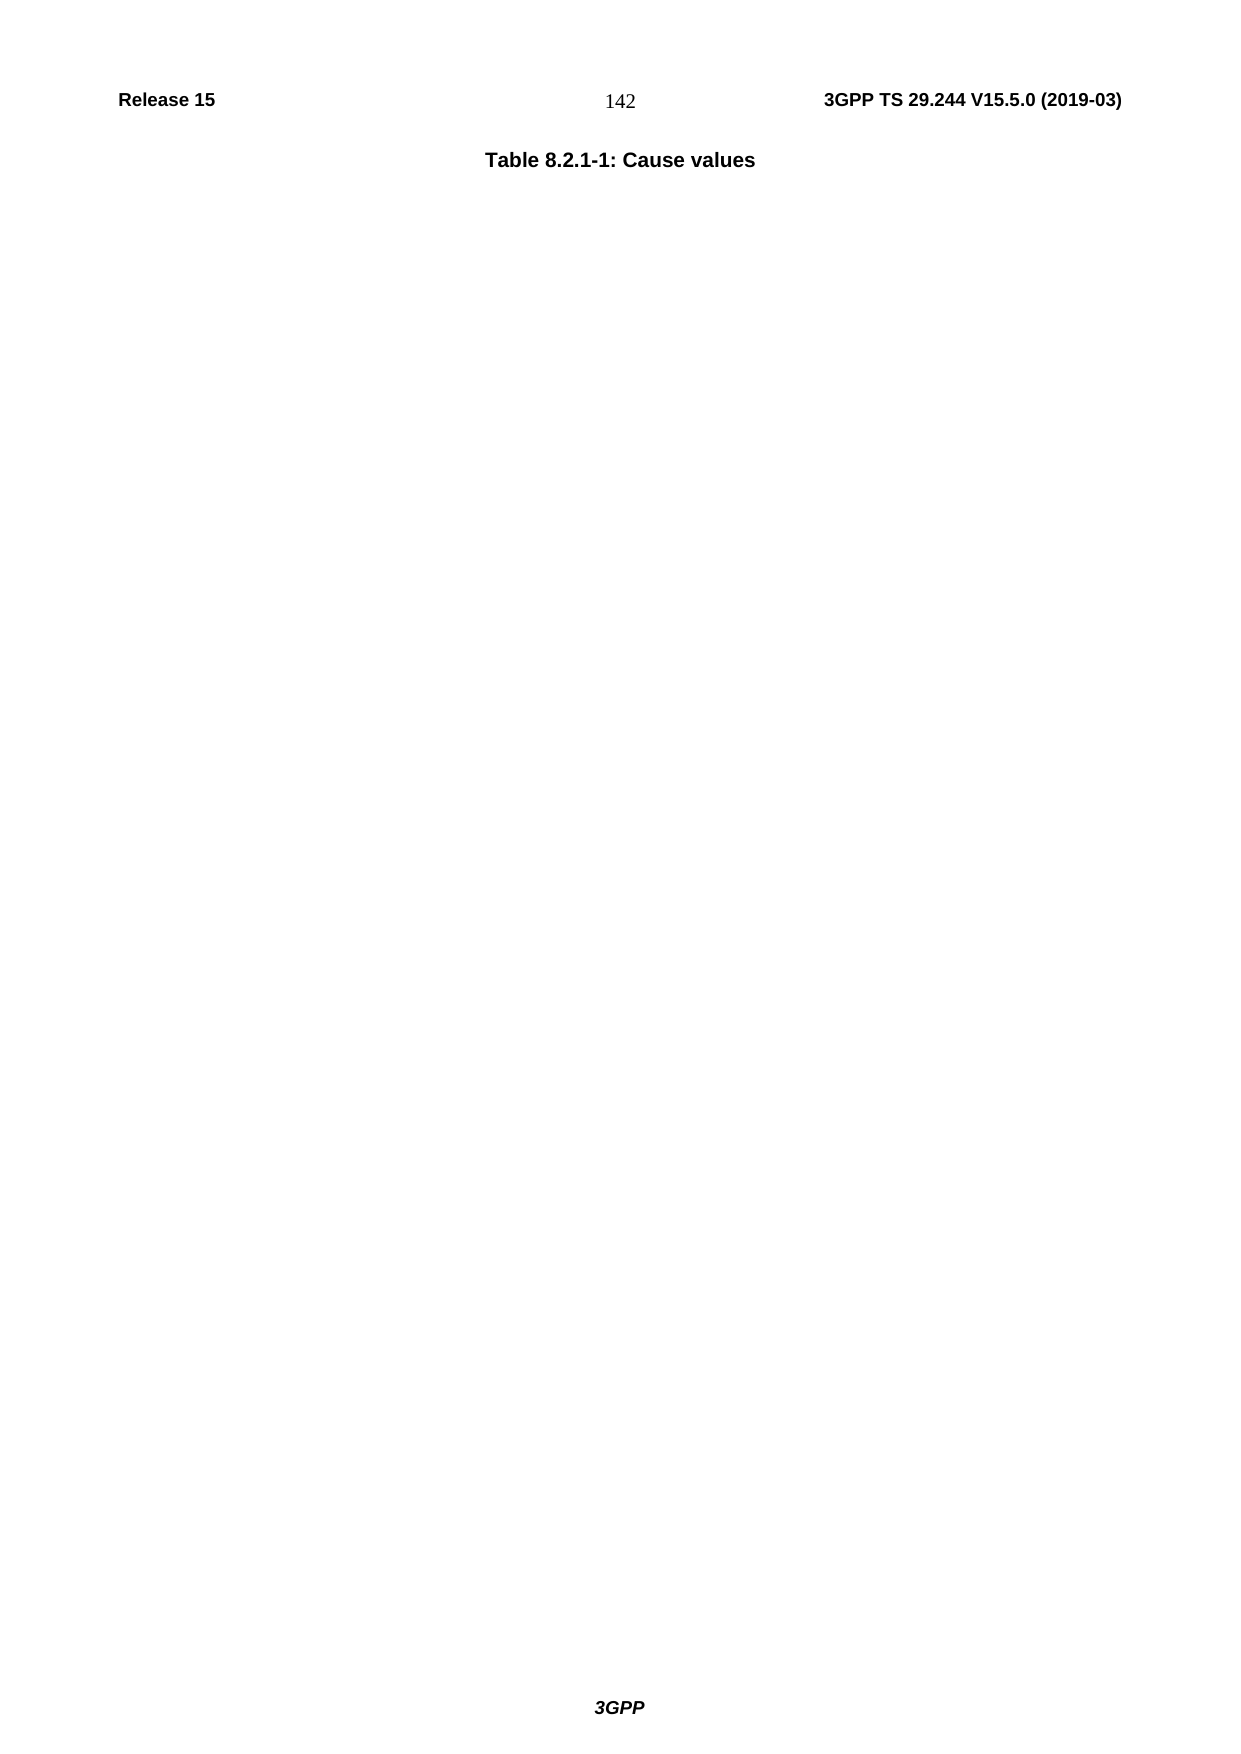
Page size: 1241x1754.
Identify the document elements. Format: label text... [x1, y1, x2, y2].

text Table 8.2.1-1: Cause values [118, 147, 1122, 171]
